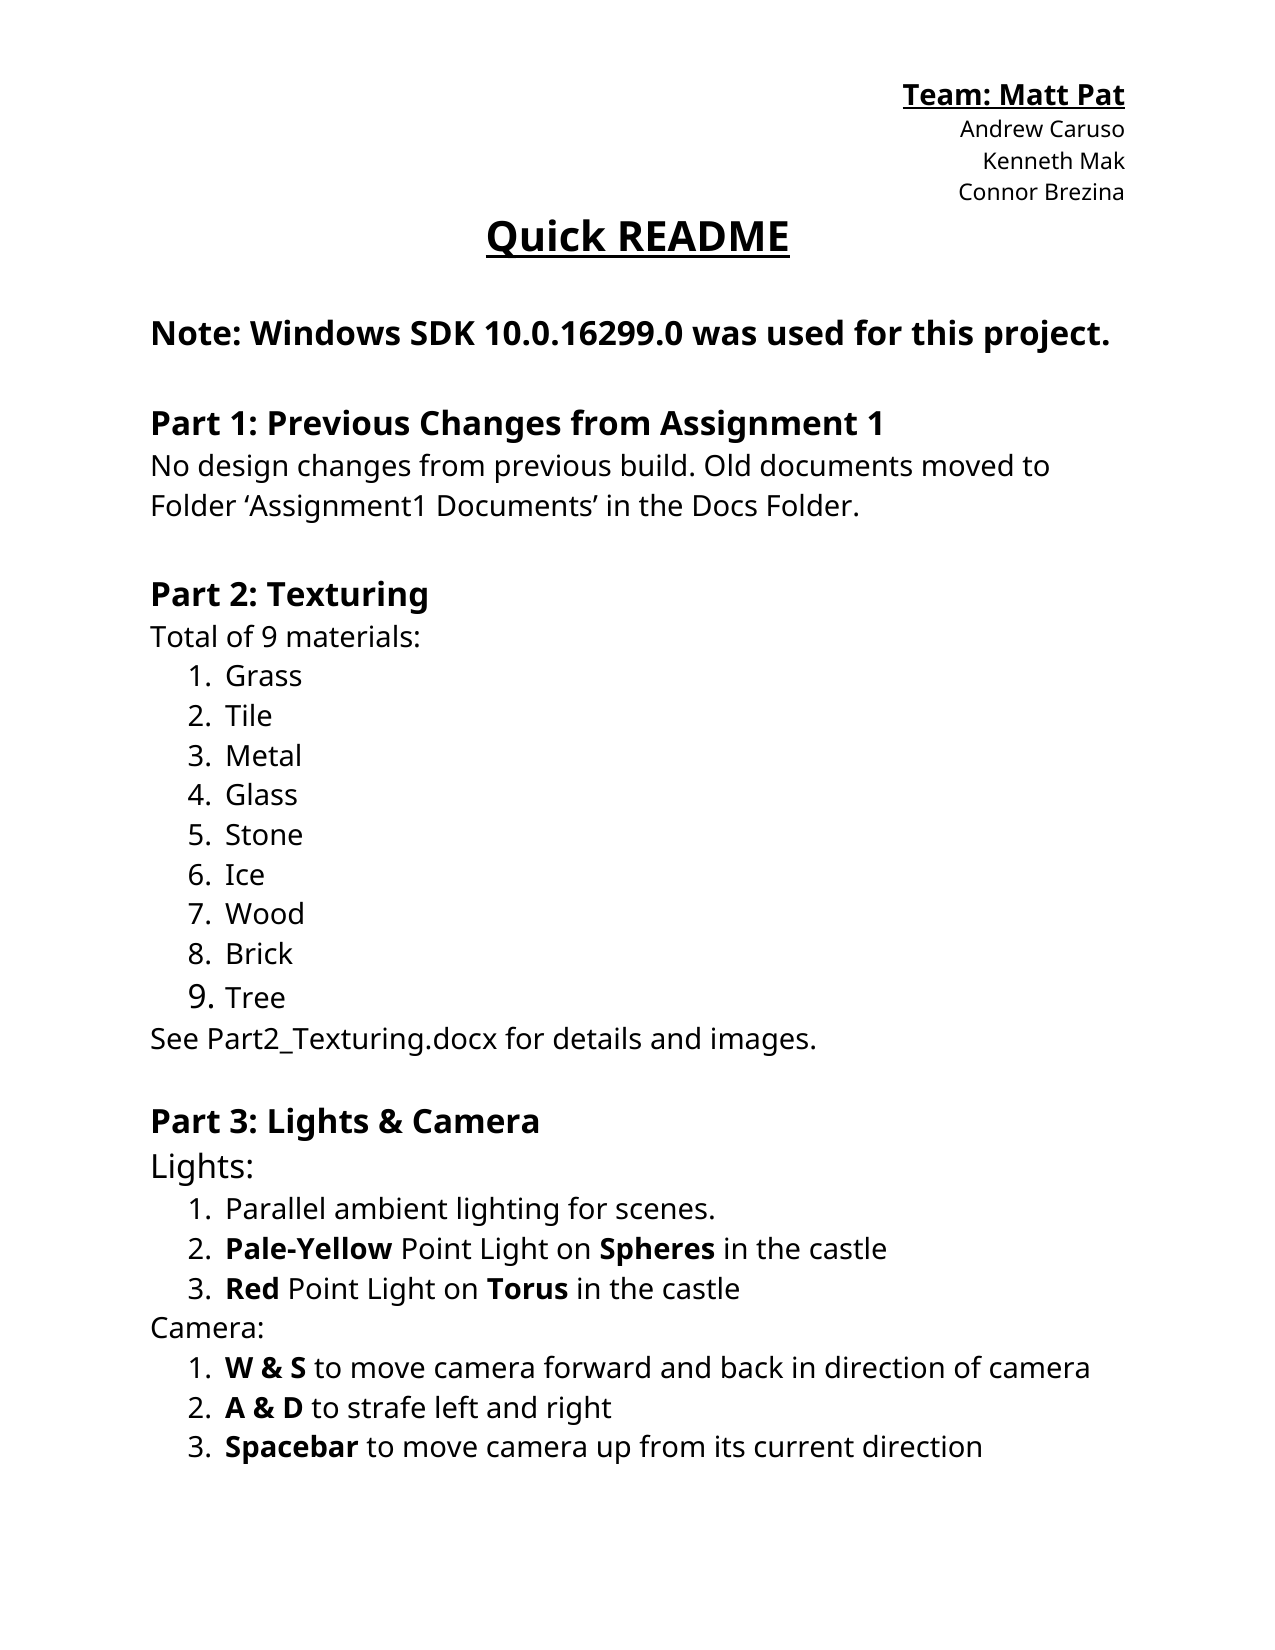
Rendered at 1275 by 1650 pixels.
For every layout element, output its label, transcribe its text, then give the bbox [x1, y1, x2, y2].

text Quick README [150, 207, 1125, 264]
list Grass [187, 656, 1125, 695]
text Lights: [150, 1143, 1125, 1189]
list Tile [187, 695, 1125, 735]
list Spacebar to move camera up from its current direction [187, 1427, 1125, 1466]
list Stone [187, 814, 1125, 854]
text Total of 9 materials: [150, 616, 1125, 656]
text See Part2_Texturing.docx for details and images. [150, 1018, 1125, 1058]
list Metal [187, 735, 1125, 774]
list Red Point Light on Torus in the castle [187, 1268, 1125, 1308]
list Brick [187, 933, 1125, 973]
text Part 1: Previous Changes from Assignment 1 [150, 400, 1125, 446]
list Glass [187, 774, 1125, 814]
list Ice [187, 854, 1125, 894]
text Camera: [150, 1308, 1125, 1347]
text No design changes from previous build. Old documents moved to Folder ‘Assignment1 Documents’ in the Docs Folder. [150, 446, 1125, 525]
text Part 2: Texturing [150, 570, 1125, 616]
list Wood [187, 894, 1125, 933]
list W & S to move camera forward and back in direction of camera [187, 1347, 1125, 1387]
list A & D to strafe left and right [187, 1387, 1125, 1427]
list Pale-Yellow Point Light on Spheres in the castle [187, 1228, 1125, 1268]
text Note: Windows SDK 10.0.16299.0 was used for this project. [150, 309, 1125, 355]
list Parallel ambient lighting for scenes. [187, 1189, 1125, 1228]
text Part 3: Lights & Camera [150, 1098, 1125, 1143]
list Tree [187, 973, 1125, 1018]
